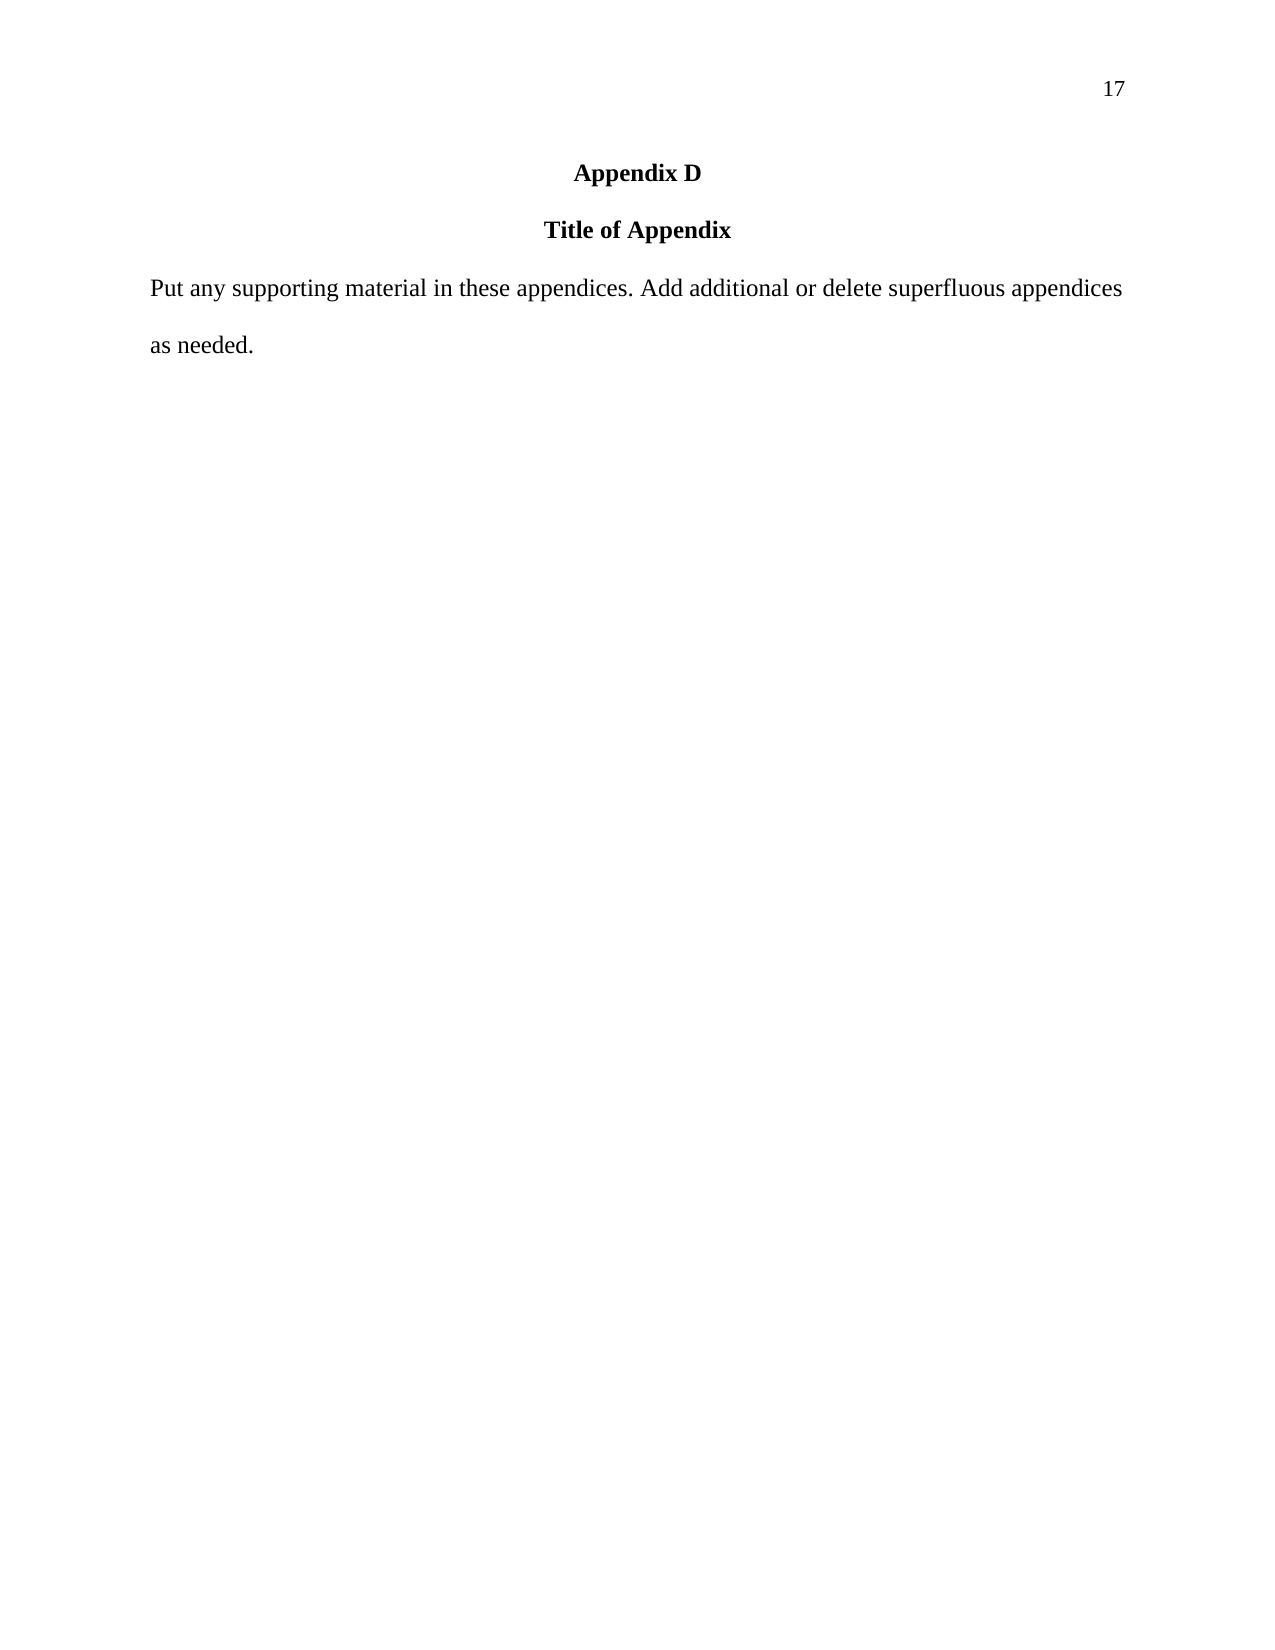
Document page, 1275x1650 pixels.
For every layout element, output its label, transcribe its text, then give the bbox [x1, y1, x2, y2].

text Put any supporting material in these appendices. Add additional or delete superfluous appendices as needed. [150, 273, 1125, 359]
subtitle Title of Appendix [150, 215, 1125, 244]
subtitle Appendix D [150, 158, 1125, 187]
